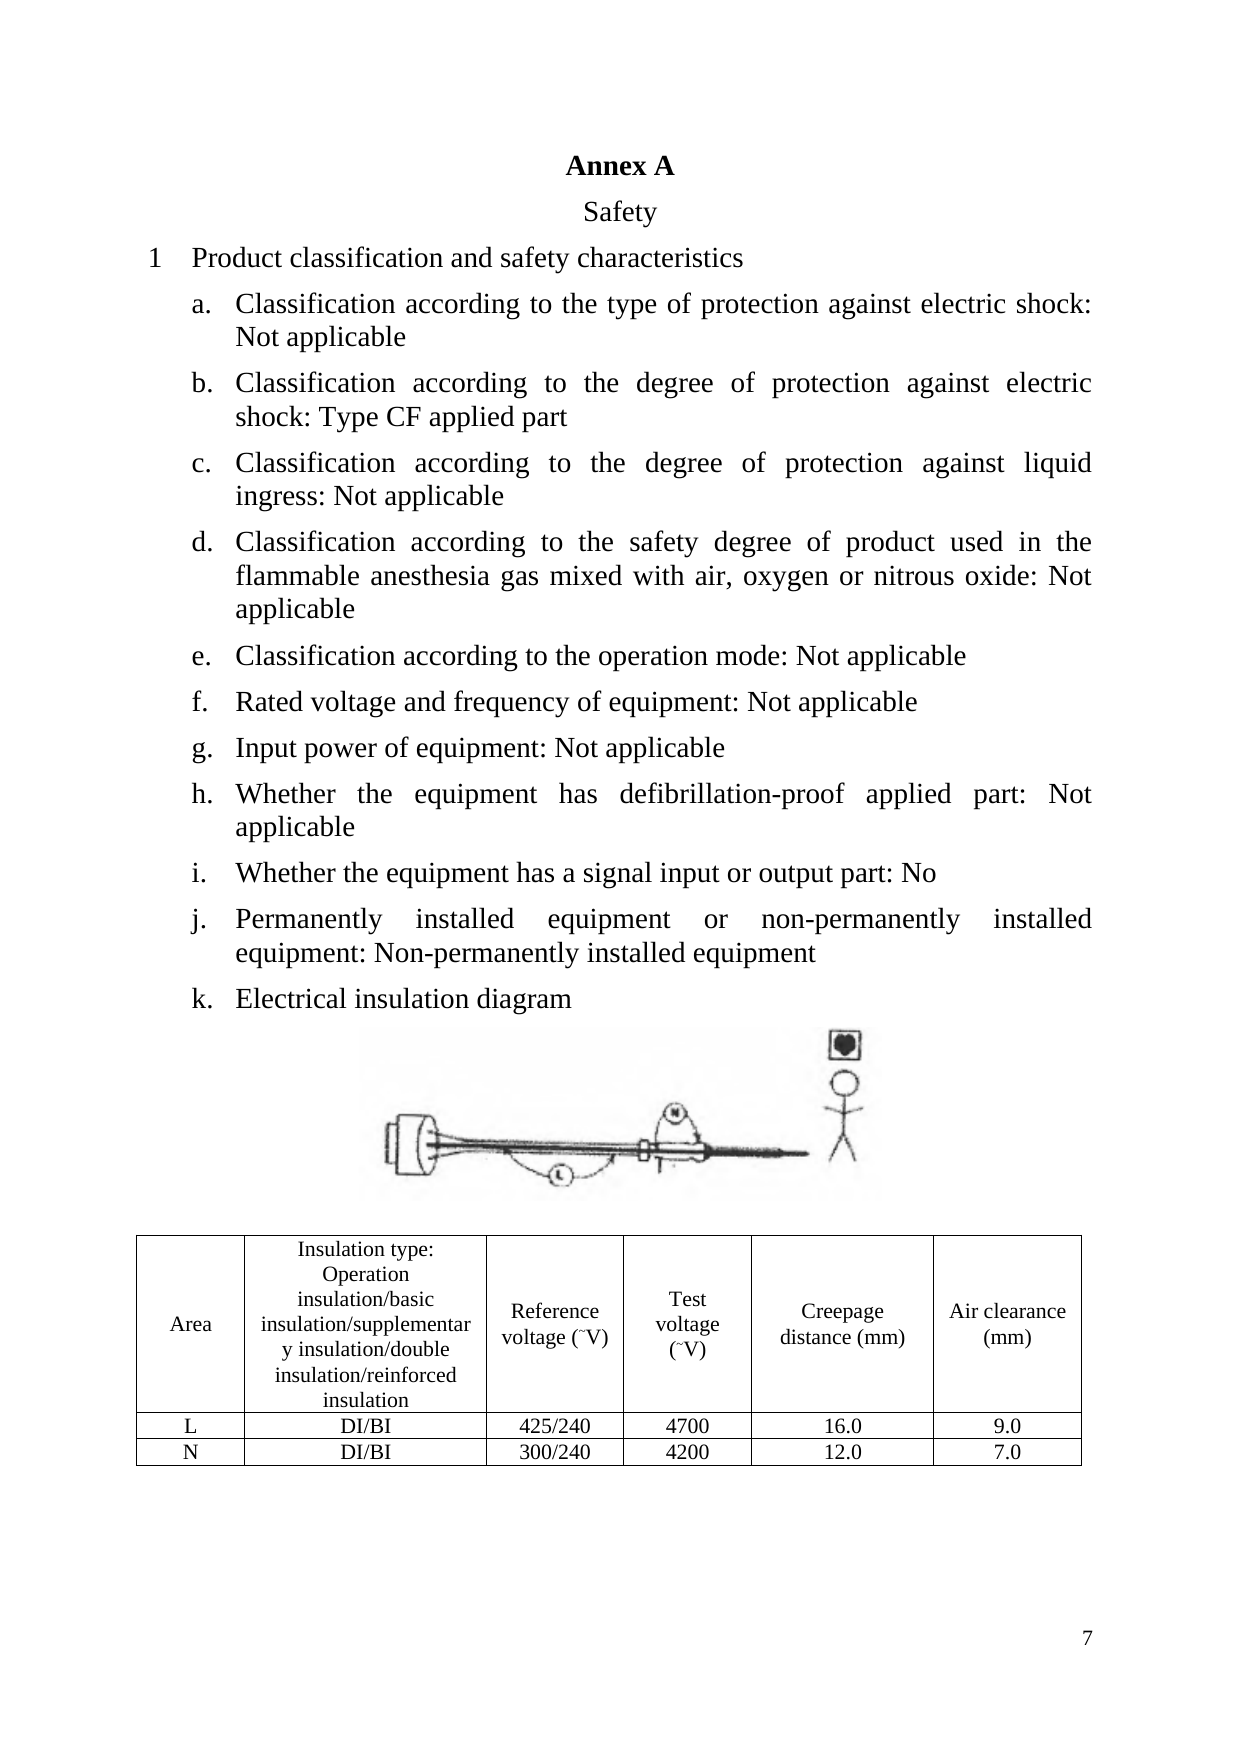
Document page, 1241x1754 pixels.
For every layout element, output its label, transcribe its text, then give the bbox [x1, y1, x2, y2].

list Rated voltage and frequency of equipment: Not applicable [191, 684, 1093, 717]
table_cell 16.0 [752, 1413, 933, 1438]
list Classification according to the degree of protection against liquid ingress: Not applicable [191, 445, 1093, 512]
list Whether the equipment has a signal input or output part: No [191, 855, 1093, 889]
table_header Test voltage (~V) [624, 1236, 751, 1412]
table_header Air clearance (mm) [934, 1236, 1081, 1412]
table_cell 300/240 [487, 1439, 623, 1464]
table_header Insulation type: Operation insulation/basic insulation/supplementary insulation/double insulation/reinforced insulation [245, 1236, 486, 1412]
table_cell 4700 [624, 1413, 751, 1438]
table_header Reference voltage (~V) [487, 1236, 623, 1412]
table_cell DI/BI [245, 1439, 486, 1464]
text Annex A [148, 148, 1093, 181]
table_cell 12.0 [752, 1439, 933, 1464]
picture [358, 1027, 882, 1201]
table_cell 425/240 [487, 1413, 623, 1438]
table_cell L [137, 1413, 244, 1438]
table_cell 9.0 [934, 1413, 1081, 1438]
table_cell DI/BI [245, 1413, 486, 1438]
list Classification according to the type of protection against electric shock: Not applicable [191, 286, 1093, 353]
table_cell 7.0 [934, 1439, 1081, 1464]
list Product classification and safety characteristics [148, 240, 1093, 273]
table_header Area [137, 1236, 244, 1412]
text Safety [148, 194, 1093, 227]
table_cell N [137, 1439, 244, 1464]
list Input power of equipment: Not applicable [191, 730, 1093, 763]
table_header Creepage distance (mm) [752, 1236, 933, 1412]
list Whether the equipment has defibrillation-proof applied part: Not applicable [191, 776, 1093, 843]
list Classification according to the degree of protection against electric shock: Type CF applied part [191, 365, 1093, 432]
list Classification according to the operation mode: Not applicable [191, 638, 1093, 671]
list Permanently installed equipment or non-permanently installed equipment: Non-permanently installed equipment [191, 901, 1093, 968]
list Electrical insulation diagram [191, 981, 1093, 1014]
table_cell 4200 [624, 1439, 751, 1464]
list Classification according to the safety degree of product used in the flammable anesthesia gas mixed with air, oxygen or nitrous oxide: Not applicable [191, 524, 1093, 625]
